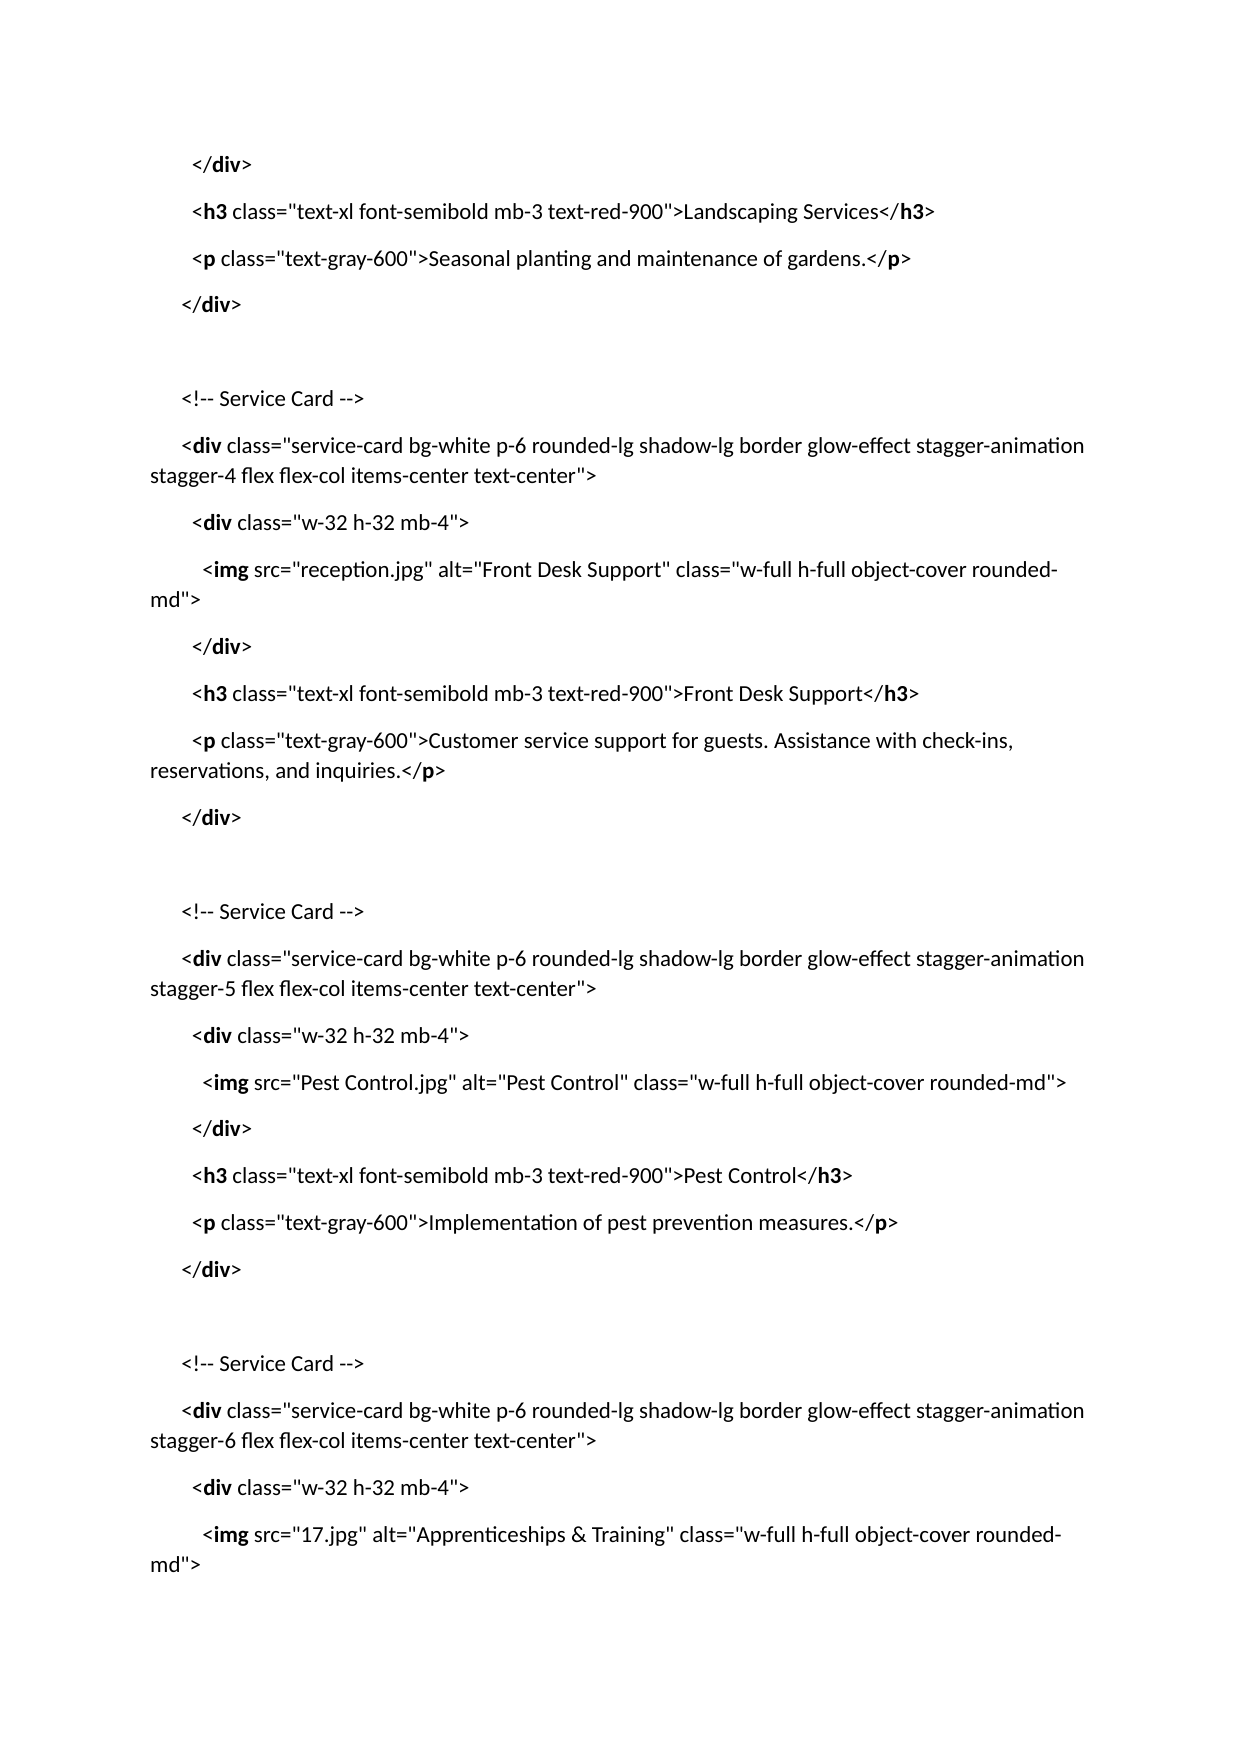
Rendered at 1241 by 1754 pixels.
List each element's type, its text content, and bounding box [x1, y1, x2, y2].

text <!-- Service Card --> [150, 897, 1090, 925]
text <p class="text-gray-600">Implementation of pest prevention measures.</p> [150, 1208, 1090, 1236]
text <h3 class="text-xl font-semibold mb-3 text-red-900">Pest Control</h3> [150, 1161, 1090, 1189]
text <div class="service-card bg-white p-6 rounded-lg shadow-lg border glow-effect stagger-animation stagger-5 flex flex-col items-center text-center"> [150, 944, 1090, 1002]
text <img src="Pest Control.jpg" alt="Pest Control" class="w-full h-full object-cover rounded-md"> [150, 1068, 1090, 1096]
text <!-- Service Card --> [150, 1349, 1090, 1377]
text <div class="service-card bg-white p-6 rounded-lg shadow-lg border glow-effect stagger-animation stagger-4 flex flex-col items-center text-center"> [150, 431, 1090, 489]
text <div class="w-32 h-32 mb-4"> [150, 508, 1090, 536]
text <p class="text-gray-600">Seasonal planting and maintenance of gardens.</p> [150, 244, 1090, 272]
text </div> [150, 291, 1090, 319]
text <img src="reception.jpg" alt="Front Desk Support" class="w-full h-full object-cover rounded-md"> [150, 555, 1090, 613]
text </div> [150, 632, 1090, 660]
text <div class="service-card bg-white p-6 rounded-lg shadow-lg border glow-effect stagger-animation stagger-6 flex flex-col items-center text-center"> [150, 1396, 1090, 1454]
text </div> [150, 803, 1090, 831]
text <div class="w-32 h-32 mb-4"> [150, 1473, 1090, 1501]
text <h3 class="text-xl font-semibold mb-3 text-red-900">Landscaping Services</h3> [150, 197, 1090, 225]
text <div class="w-32 h-32 mb-4"> [150, 1021, 1090, 1049]
text </div> [150, 1114, 1090, 1143]
text <!-- Service Card --> [150, 384, 1090, 412]
text </div> [150, 150, 1090, 178]
text <p class="text-gray-600">Customer service support for guests. Assistance with check-ins, reservations, and inquiries.</p> [150, 726, 1090, 784]
text <h3 class="text-xl font-semibold mb-3 text-red-900">Front Desk Support</h3> [150, 679, 1090, 707]
text <img src="17.jpg" alt="Apprenticeships & Training" class="w-full h-full object-cover rounded-md"> [150, 1520, 1090, 1578]
text </div> [150, 1255, 1090, 1283]
